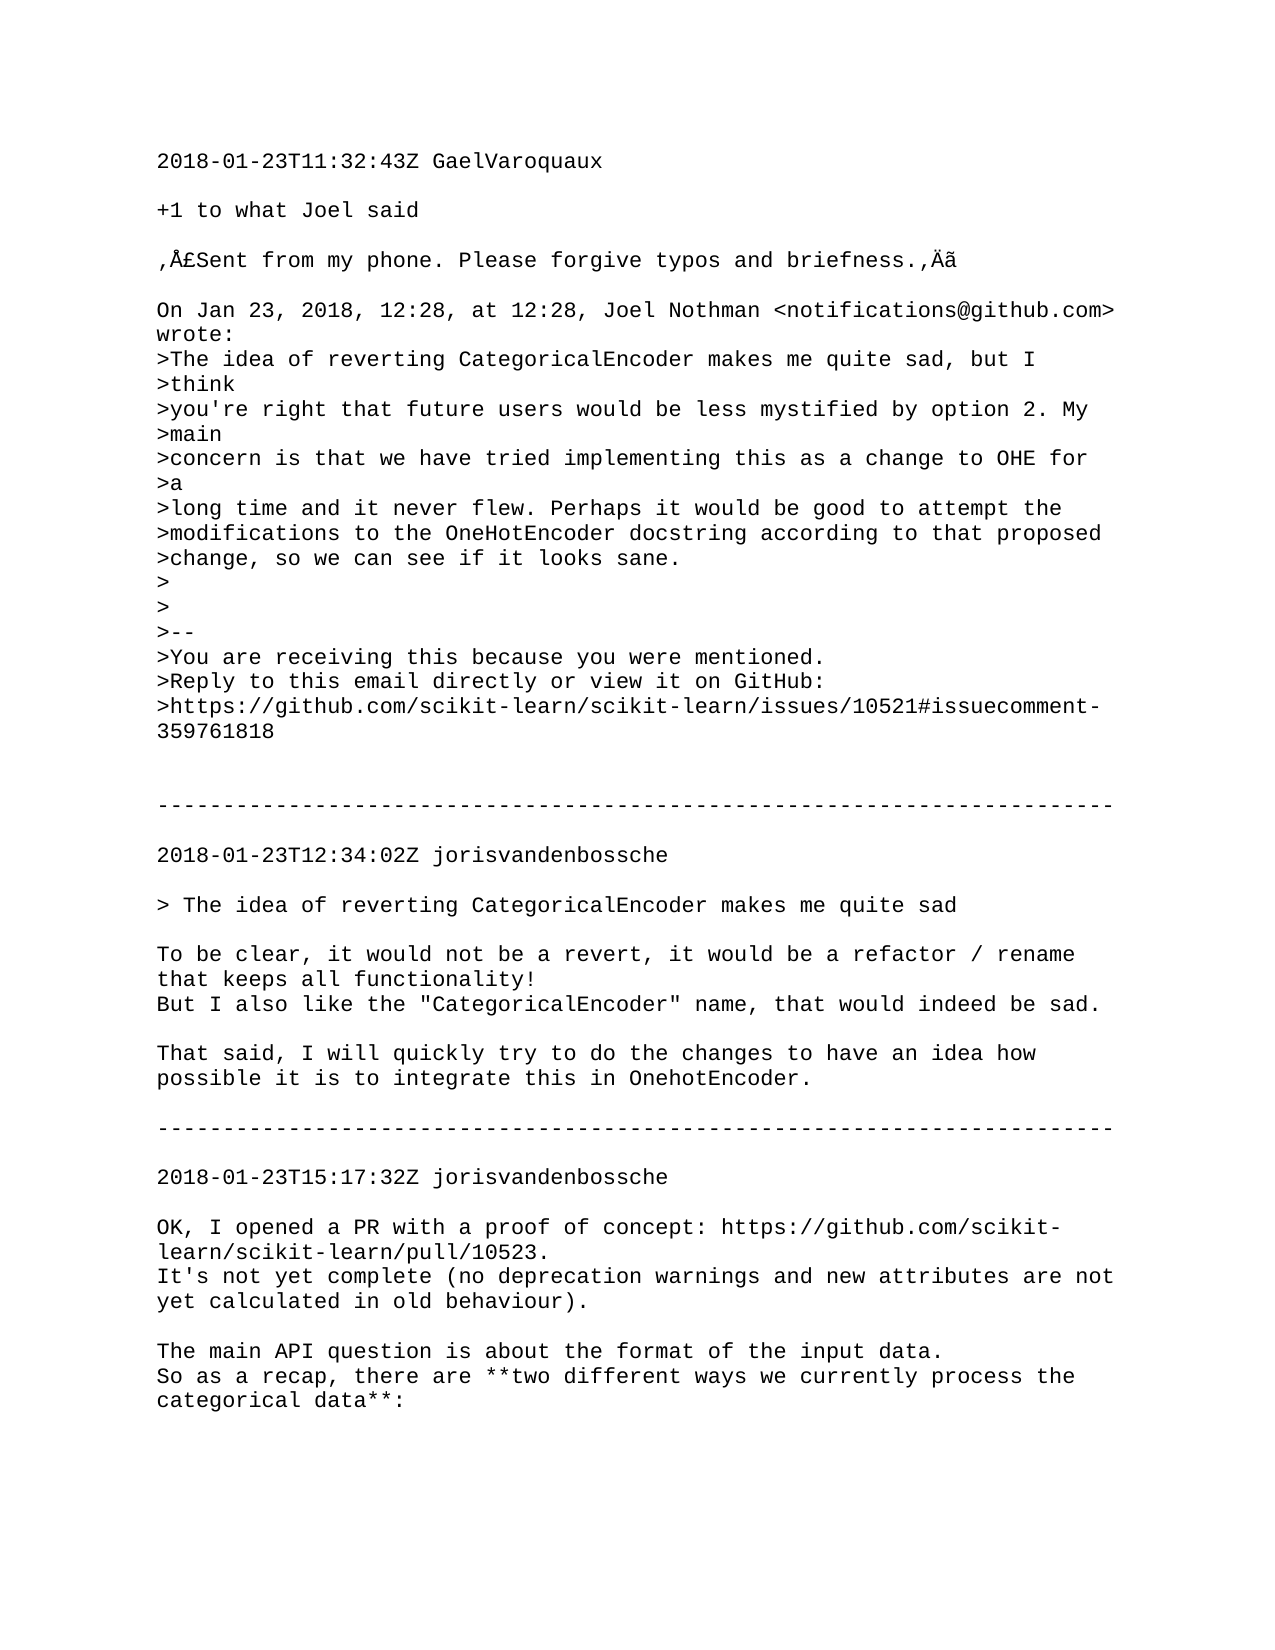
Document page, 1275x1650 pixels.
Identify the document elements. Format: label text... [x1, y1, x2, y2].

text 2018-01-23T12:34:02Z jorisvandenbossche [156, 844, 1118, 869]
text >The idea of reverting CategoricalEncoder makes me quite sad, but I [156, 348, 1118, 373]
text > The idea of reverting CategoricalEncoder makes me quite sad [156, 894, 1118, 918]
text ‚Å£Sent from my phone. Please forgive typos and briefness.‚Äã [156, 249, 1118, 274]
text >Reply to this email directly or view it on GitHub: [156, 671, 1118, 695]
text It's not yet complete (no deprecation warnings and new attributes are not yet calculated in old behaviour). [156, 1266, 1118, 1315]
text >You are receiving this because you were mentioned. [156, 646, 1118, 671]
text On Jan 23, 2018, 12:28, at 12:28, Joel Nothman <notifications@github.com> wrote: [156, 299, 1118, 348]
text That said, I will quickly try to do the changes to have an idea how possible it is to integrate this in OnehotEncoder. [156, 1042, 1118, 1092]
text > [156, 571, 1118, 596]
text The main API question is about the format of the input data. [156, 1340, 1118, 1365]
text So as a recap, there are **two different ways we currently process the categorical data**: [156, 1365, 1118, 1414]
text 2018-01-23T15:17:32Z jorisvandenbossche [156, 1166, 1118, 1191]
text To be clear, it would not be a revert, it would be a refactor / rename that keeps all functionality! [156, 943, 1118, 993]
text >long time and it never flew. Perhaps it would be good to attempt the [156, 497, 1118, 522]
text +1 to what Joel said [156, 199, 1118, 224]
text >change, so we can see if it looks sane. [156, 547, 1118, 571]
text 2018-01-23T11:32:43Z GaelVaroquaux [156, 150, 1118, 175]
text >you're right that future users would be less mystified by option 2. My [156, 398, 1118, 423]
text > [156, 596, 1118, 621]
text But I also like the "CategoricalEncoder" name, that would indeed be sad. [156, 993, 1118, 1018]
text ------------------------------------------------------------------------- [156, 1117, 1118, 1142]
text >https://github.com/scikit-learn/scikit-learn/issues/10521#issuecomment-359761818 [156, 695, 1118, 745]
text >a [156, 472, 1118, 497]
text >think [156, 373, 1118, 398]
text >-- [156, 621, 1118, 646]
text OK, I opened a PR with a proof of concept: https://github.com/scikit-learn/scikit-learn/pull/10523. [156, 1216, 1118, 1266]
text >concern is that we have tried implementing this as a change to OHE for [156, 447, 1118, 472]
text ------------------------------------------------------------------------- [156, 794, 1118, 819]
text >main [156, 423, 1118, 447]
text >modifications to the OneHotEncoder docstring according to that proposed [156, 522, 1118, 547]
